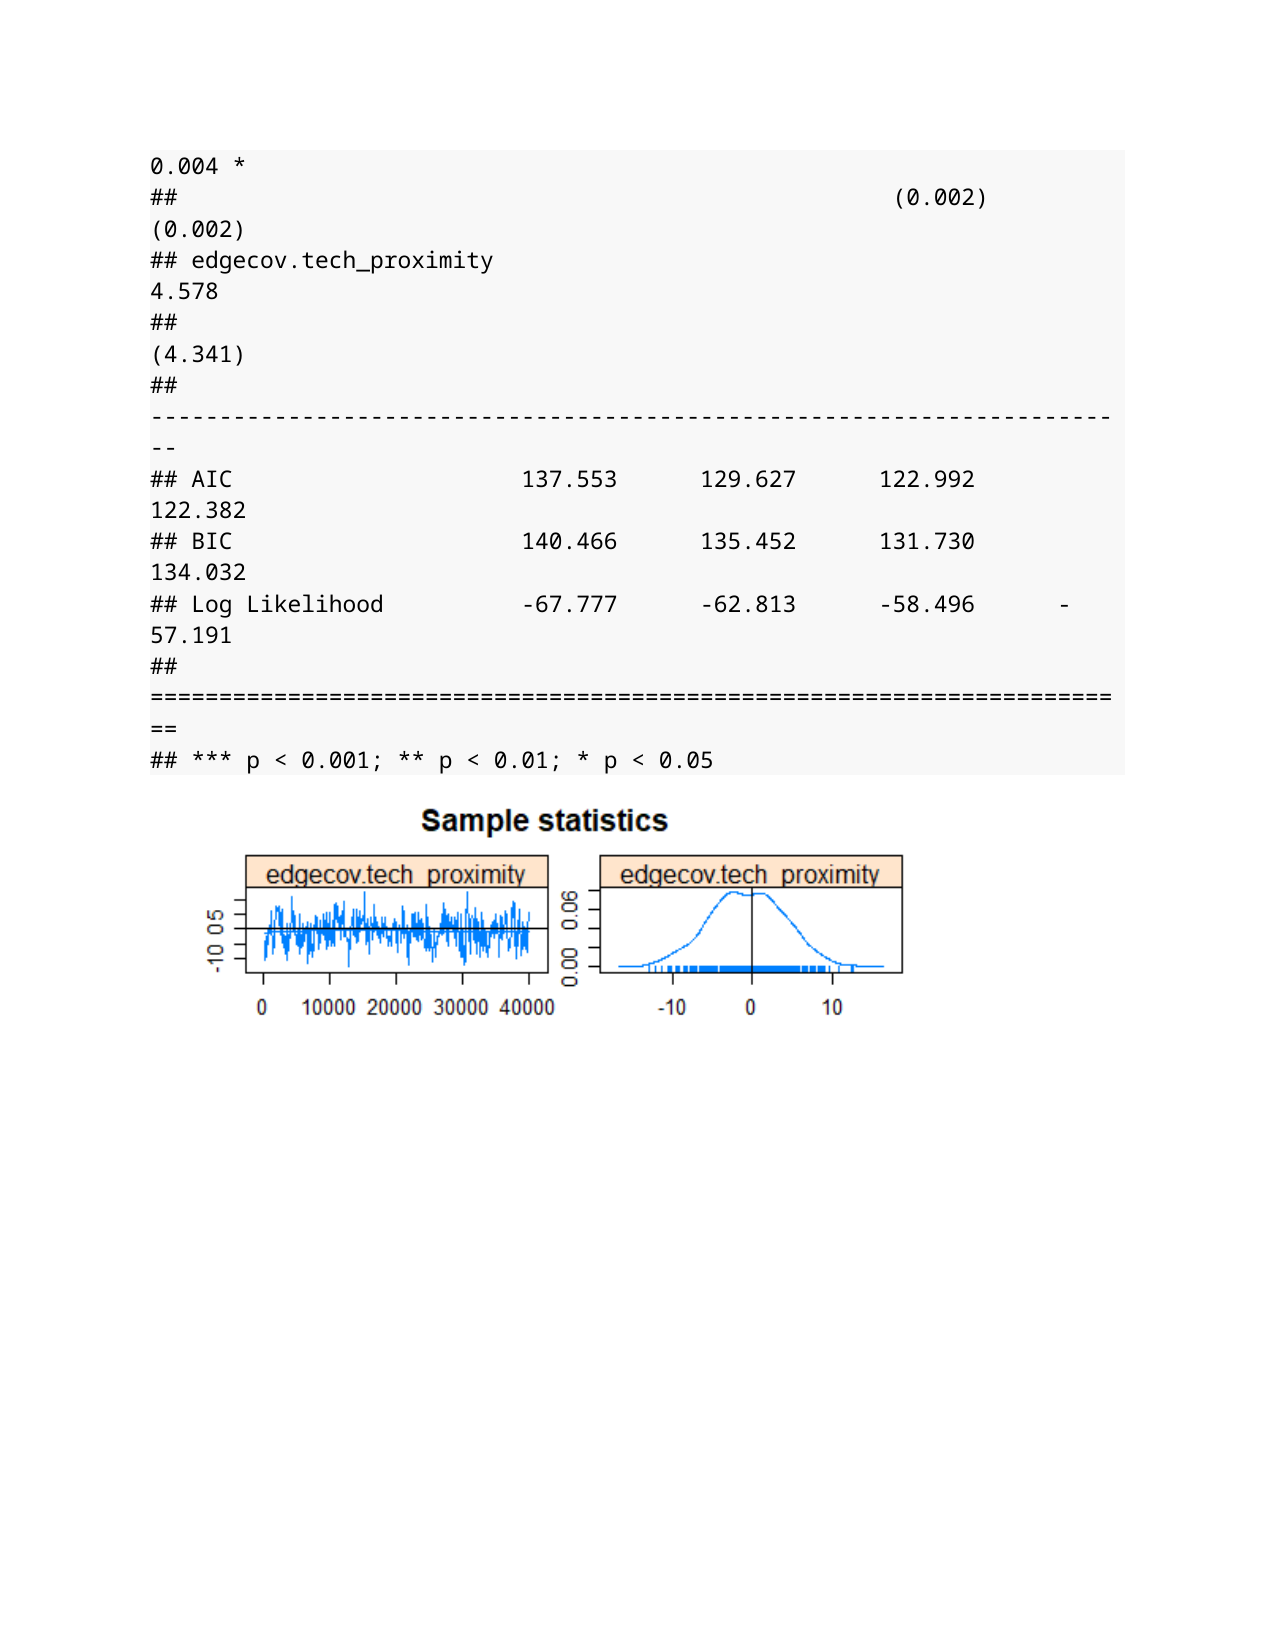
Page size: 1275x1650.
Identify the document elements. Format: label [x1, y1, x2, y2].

picture [168, 795, 927, 1403]
text [150, 150, 1125, 775]
